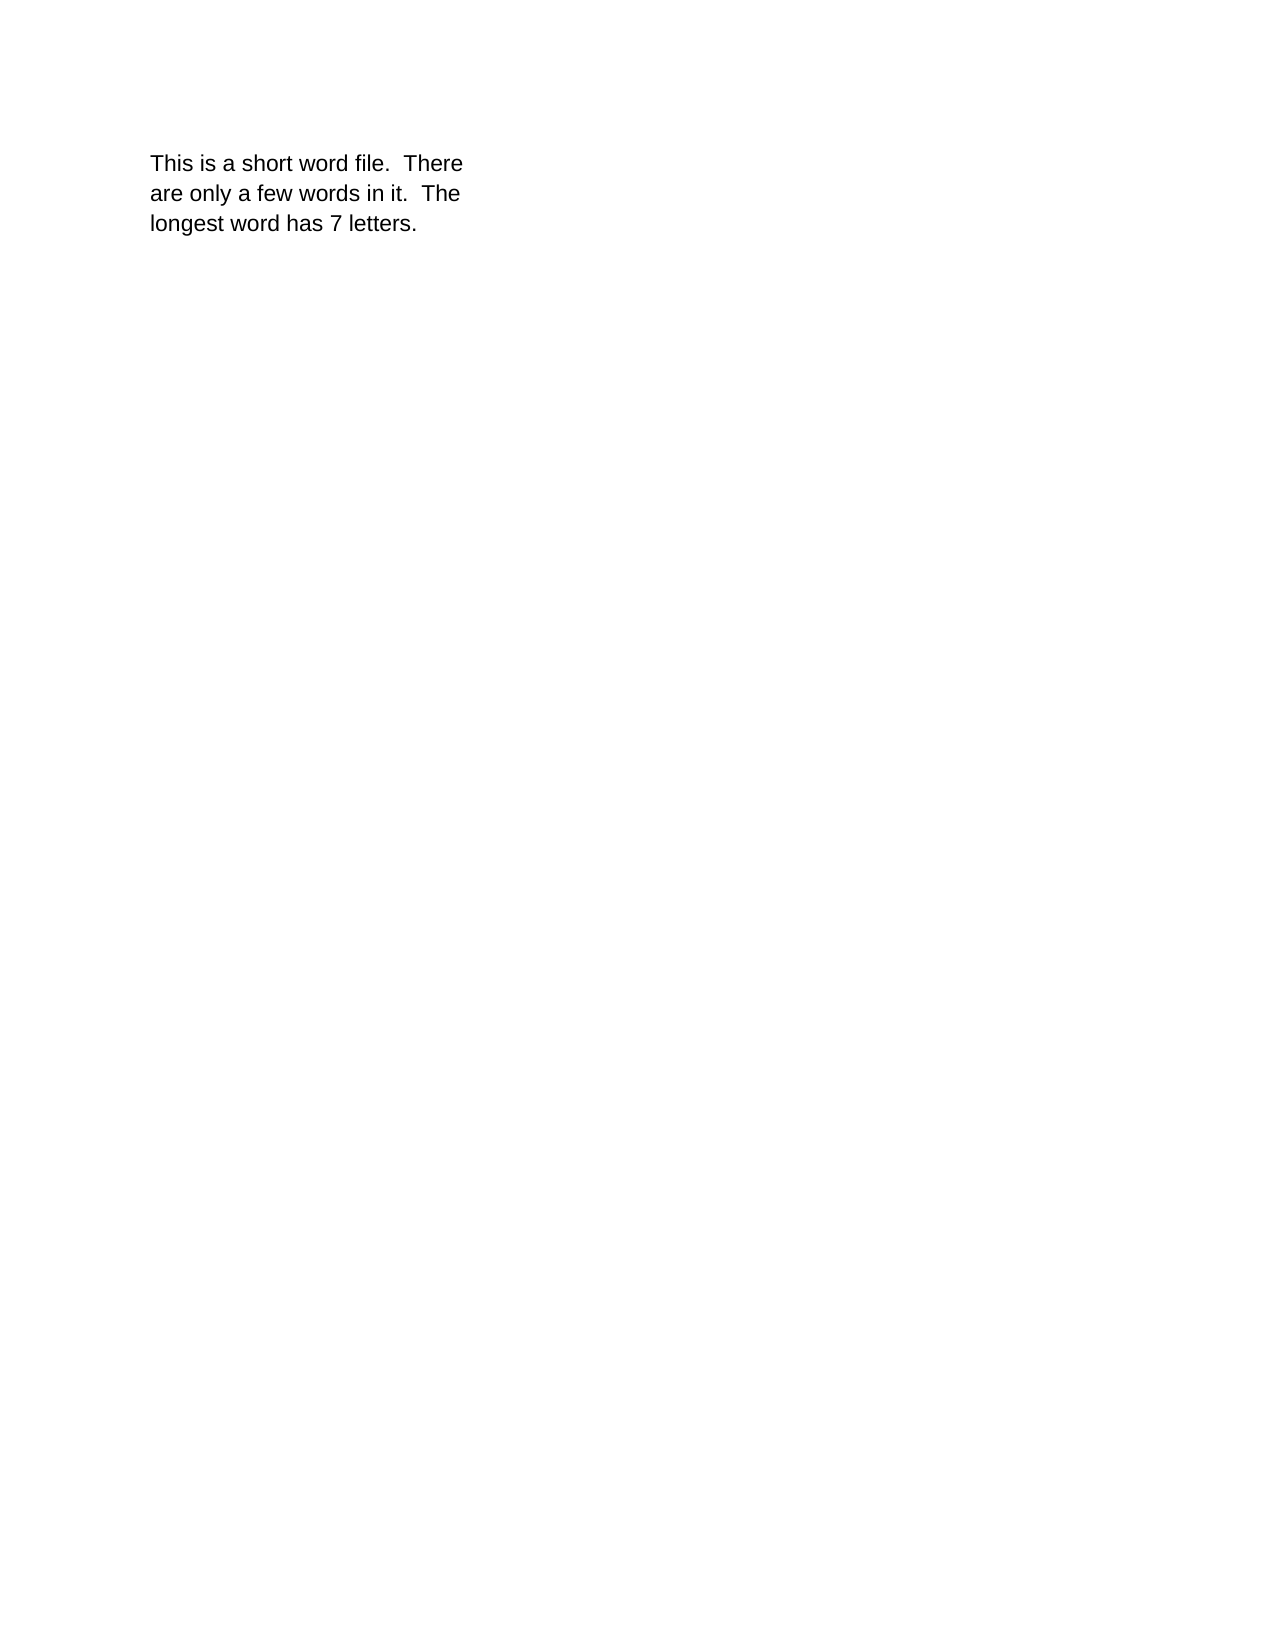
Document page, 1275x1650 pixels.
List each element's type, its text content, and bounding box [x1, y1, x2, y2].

text longest word has 7 letters. [150, 210, 1125, 237]
text are only a few words in it. The [150, 180, 1125, 207]
text This is a short word file. There [150, 150, 1125, 176]
